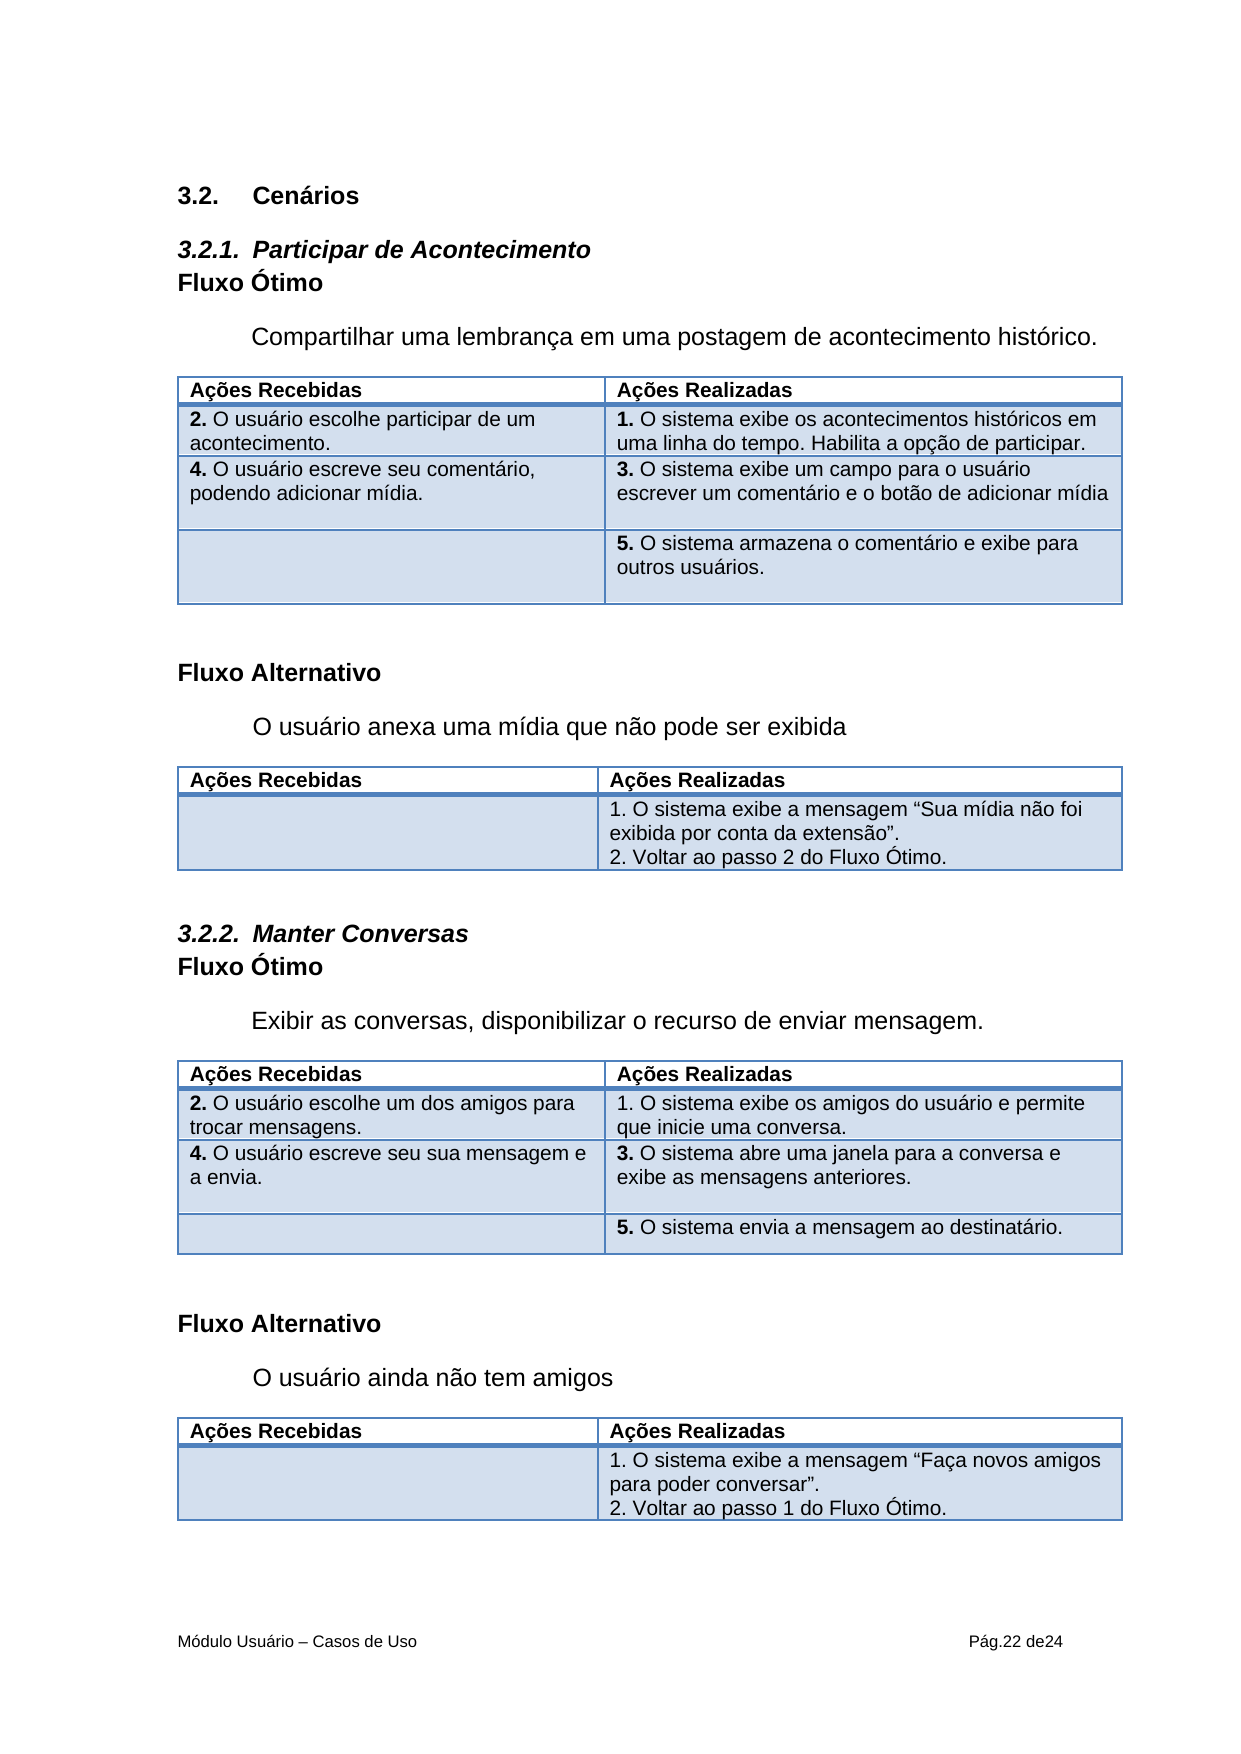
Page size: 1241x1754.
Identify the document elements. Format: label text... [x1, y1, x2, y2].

table_cell [179, 797, 597, 869]
table_cell 1. O sistema exibe a mensagem “Sua mídia não foi exibida por conta da extensão”. 2. Voltar ao passo 2 do Fluxo Ótimo. [599, 797, 1121, 869]
table_cell [179, 531, 604, 602]
table_cell 1. O sistema exibe a mensagem “Faça novos amigos para poder conversar”. 2. Voltar ao passo 1 do Fluxo Ótimo. [599, 1448, 1121, 1519]
table_cell 5. O sistema envia a mensagem ao destinatário. [606, 1215, 1121, 1253]
table_cell 3. O sistema abre uma janela para a conversa e exibe as mensagens anteriores. [606, 1141, 1121, 1212]
subtitle Manter Conversas [177, 919, 1122, 948]
text Fluxo Ótimo [177, 952, 1122, 981]
table_header Ações Recebidas [179, 1419, 597, 1443]
table_cell 3. O sistema exibe um campo para o usuário escrever um comentário e o botão de adicionar mídia [606, 457, 1121, 528]
table_cell 5. O sistema armazena o comentário e exibe para outros usuários. [606, 531, 1121, 602]
text Exibir as conversas, disponibilizar o recurso de enviar mensagem. [177, 1006, 1122, 1035]
table_header Ações Recebidas [179, 378, 604, 402]
table_header Ações Realizadas [606, 1062, 1121, 1086]
table_cell 4. O usuário escreve seu comentário, podendo adicionar mídia. [179, 457, 604, 528]
table_cell 1. O sistema exibe os amigos do usuário e permite que inicie uma conversa. [606, 1091, 1121, 1138]
list O usuário anexa uma mídia que não pode ser exibida [252, 712, 1122, 741]
table_cell [179, 1448, 597, 1519]
table_cell 2. O usuário escolhe um dos amigos para trocar mensagens. [179, 1091, 604, 1138]
list O usuário ainda não tem amigos [252, 1363, 1122, 1392]
subtitle Participar de Acontecimento [177, 235, 1122, 264]
table_cell [179, 1215, 604, 1253]
text Fluxo Alternativo [177, 1309, 1122, 1338]
subtitle Cenários [177, 181, 1122, 210]
table_cell 1. O sistema exibe os acontecimentos históricos em uma linha do tempo. Habilita a opção de participar. [606, 407, 1121, 454]
text Compartilhar uma lembrança em uma postagem de acontecimento histórico. [177, 322, 1122, 351]
table_cell 2. O usuário escolhe participar de um acontecimento. [179, 407, 604, 454]
table_header Ações Realizadas [606, 378, 1121, 402]
table_cell 4. O usuário escreve seu sua mensagem e a envia. [179, 1141, 604, 1212]
table_header Ações Recebidas [179, 768, 597, 792]
table_header Ações Recebidas [179, 1062, 604, 1086]
text Fluxo Alternativo [177, 658, 1122, 687]
table_header Ações Realizadas [599, 768, 1121, 792]
table_header Ações Realizadas [599, 1419, 1121, 1443]
text Fluxo Ótimo [177, 268, 1122, 297]
